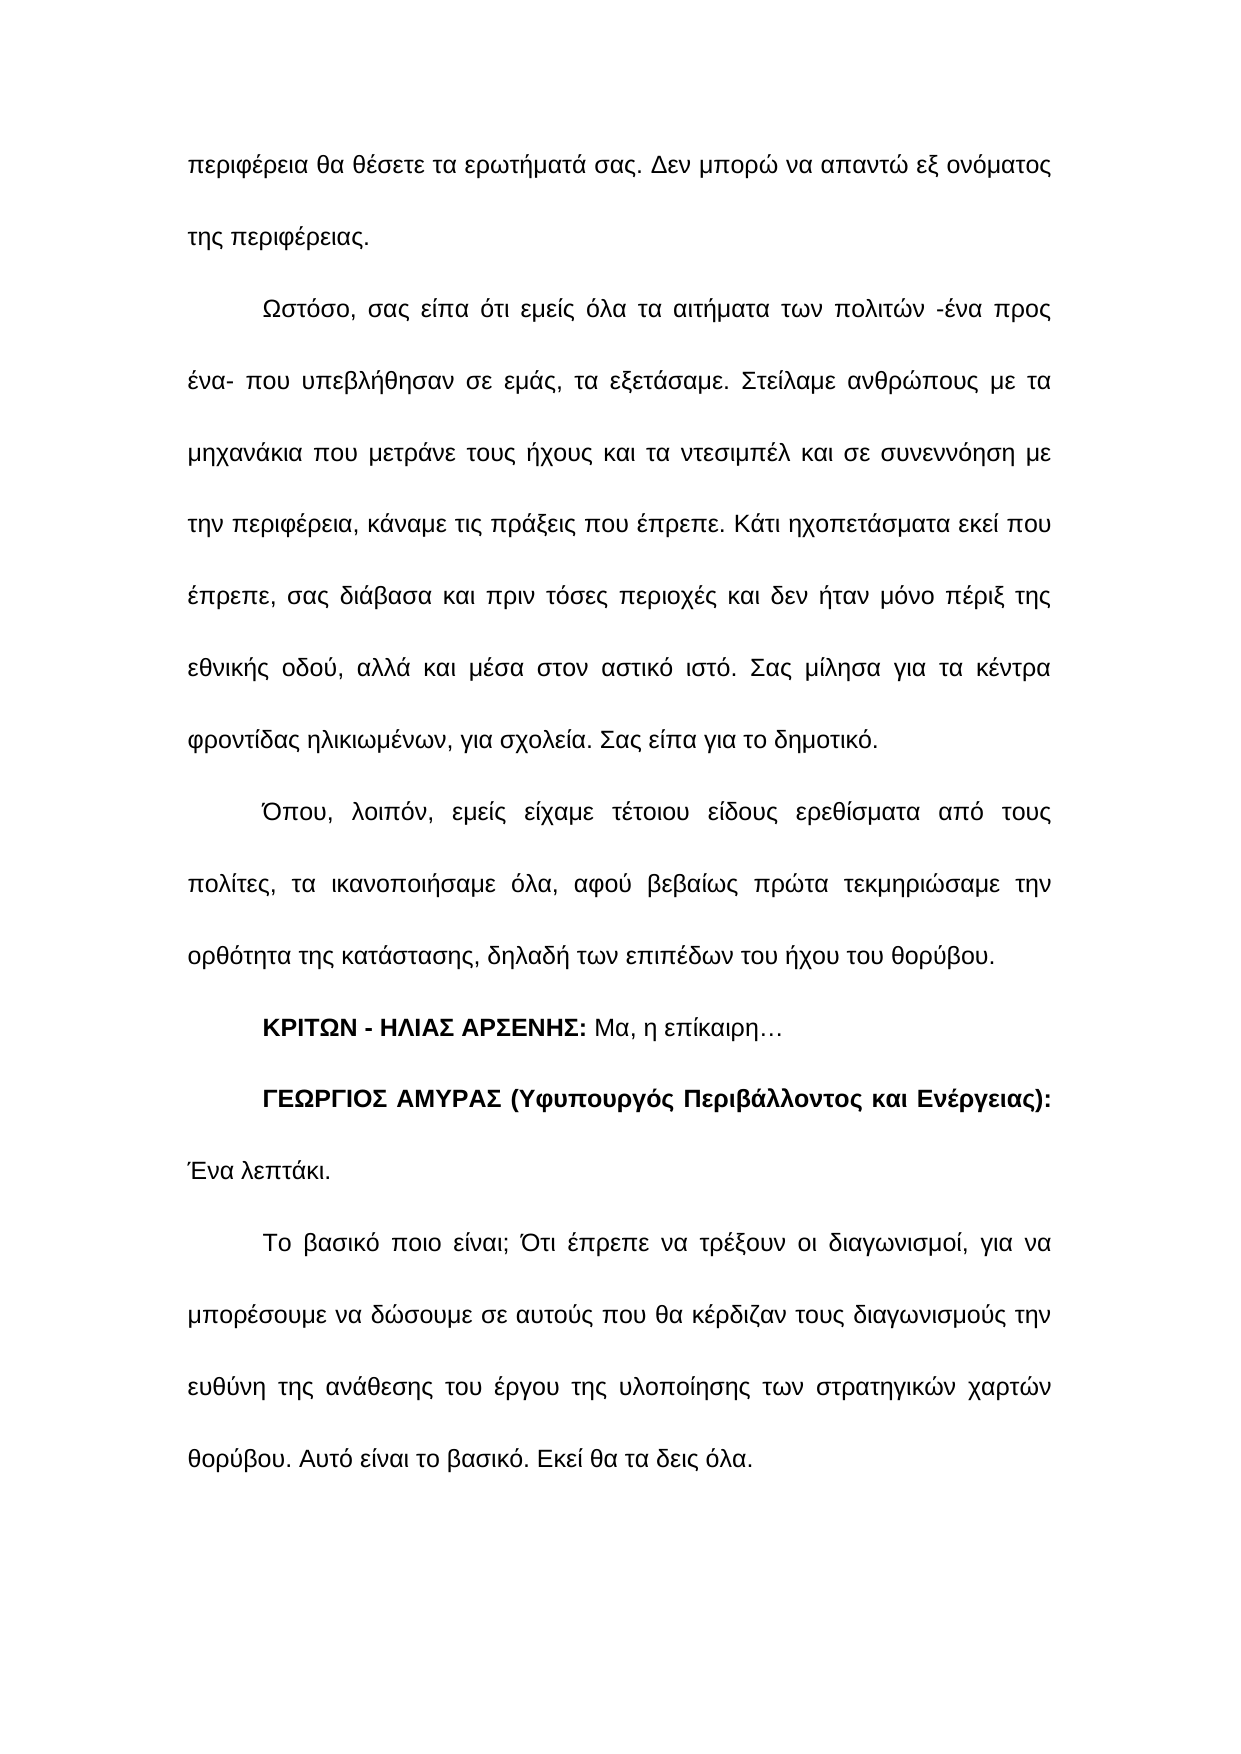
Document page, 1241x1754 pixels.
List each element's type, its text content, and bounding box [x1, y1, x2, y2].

text Ωστόσο, σας είπα ότι εμείς όλα τα αιτήματα των πολιτών -ένα προς ένα- που υπεβλήθησαν σε εμάς, τα εξετάσαμε. Στείλαμε ανθρώπους με τα μηχανάκια που μετράνε τους ήχους και τα ντεσιμπέλ και σε συνεννόηση με την περιφέρεια, κάναμε τις πράξεις που έπρεπε. Κάτι ηχοπετάσματα εκεί που έπρεπε, σας διάβασα και πριν τόσες περιοχές και δεν ήταν μόνο πέριξ της εθνικής οδού, αλλά και μέσα στον αστικό ιστό. Σας μίλησα για τα κέντρα φροντίδας ηλικιωμένων, για σχολεία. Σας είπα για το δημοτικό. [187, 294, 1053, 754]
text Το βασικό ποιο είναι; Ότι έπρεπε να τρέξουν οι διαγωνισμοί, για να μπορέσουμε να δώσουμε σε αυτούς που θα κέρδιζαν τους διαγωνισμούς την ευθύνη της ανάθεσης του έργου της υλοποίησης των στρατηγικών χαρτών θορύβου. Αυτό είναι το βασικό. Εκεί θα τα δεις όλα. [187, 1228, 1053, 1472]
text ΓΕΩΡΓΙΟΣ ΑΜΥΡΑΣ (Υφυπουργός Περιβάλλοντος και Ενέργειας): Ένα λεπτάκι. [187, 1084, 1053, 1185]
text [187, 150, 1053, 251]
text ΚΡΙΤΩΝ - ΗΛΙΑΣ ΑΡΣΕΝΗΣ: Μα, η επίκαιρη… [187, 1012, 1053, 1041]
text Όπου, λοιπόν, εμείς είχαμε τέτοιου είδους ερεθίσματα από τους πολίτες, τα ικανοποιήσαμε όλα, αφού βεβαίως πρώτα τεκμηριώσαμε την ορθότητα της κατάστασης, δηλαδή των επιπέδων του ήχου του θορύβου. [187, 797, 1053, 969]
